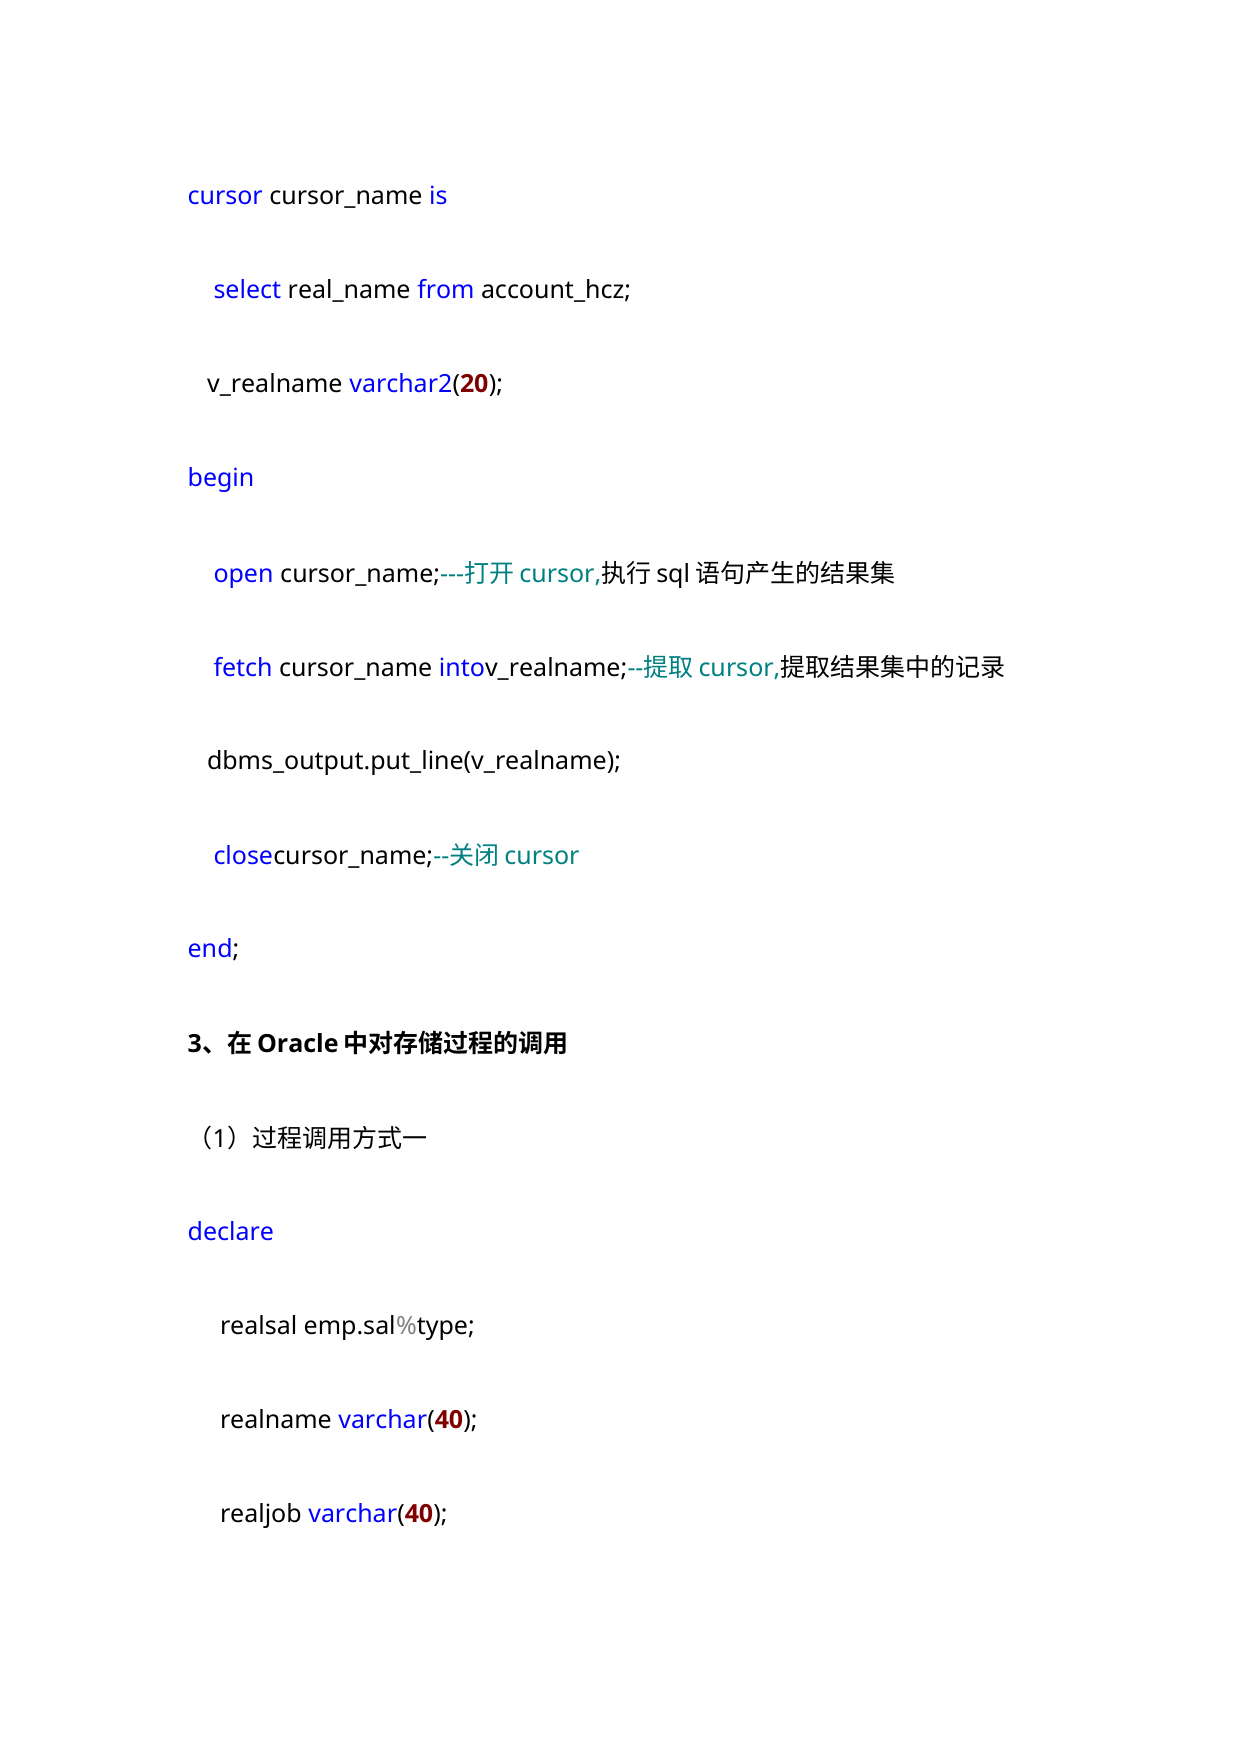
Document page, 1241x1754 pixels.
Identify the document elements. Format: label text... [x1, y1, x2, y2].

text open cursor_name;---打开cursor,执行sql语句产生的结果集 [187, 539, 1053, 604]
text select real_name from account_hcz; [187, 256, 1053, 321]
text realname varchar(40); [187, 1386, 1053, 1451]
text begin [187, 444, 1053, 509]
text closecursor_name;--关闭cursor [187, 821, 1053, 886]
text 3、在Oracle中对存储过程的调用 [187, 1009, 1053, 1074]
text （1）过程调用方式一 [187, 1104, 1053, 1169]
text declare [187, 1198, 1053, 1263]
text end; [187, 915, 1053, 980]
text v_realname varchar2(20); [187, 350, 1053, 415]
text dbms_output.put_line(v_realname); [187, 727, 1053, 792]
text realjob varchar(40); [187, 1480, 1053, 1545]
text cursor cursor_name is [187, 162, 1053, 227]
text fetch cursor_name intov_realname;--提取cursor,提取结果集中的记录 [187, 633, 1053, 698]
text realsal emp.sal%type; [187, 1292, 1053, 1357]
